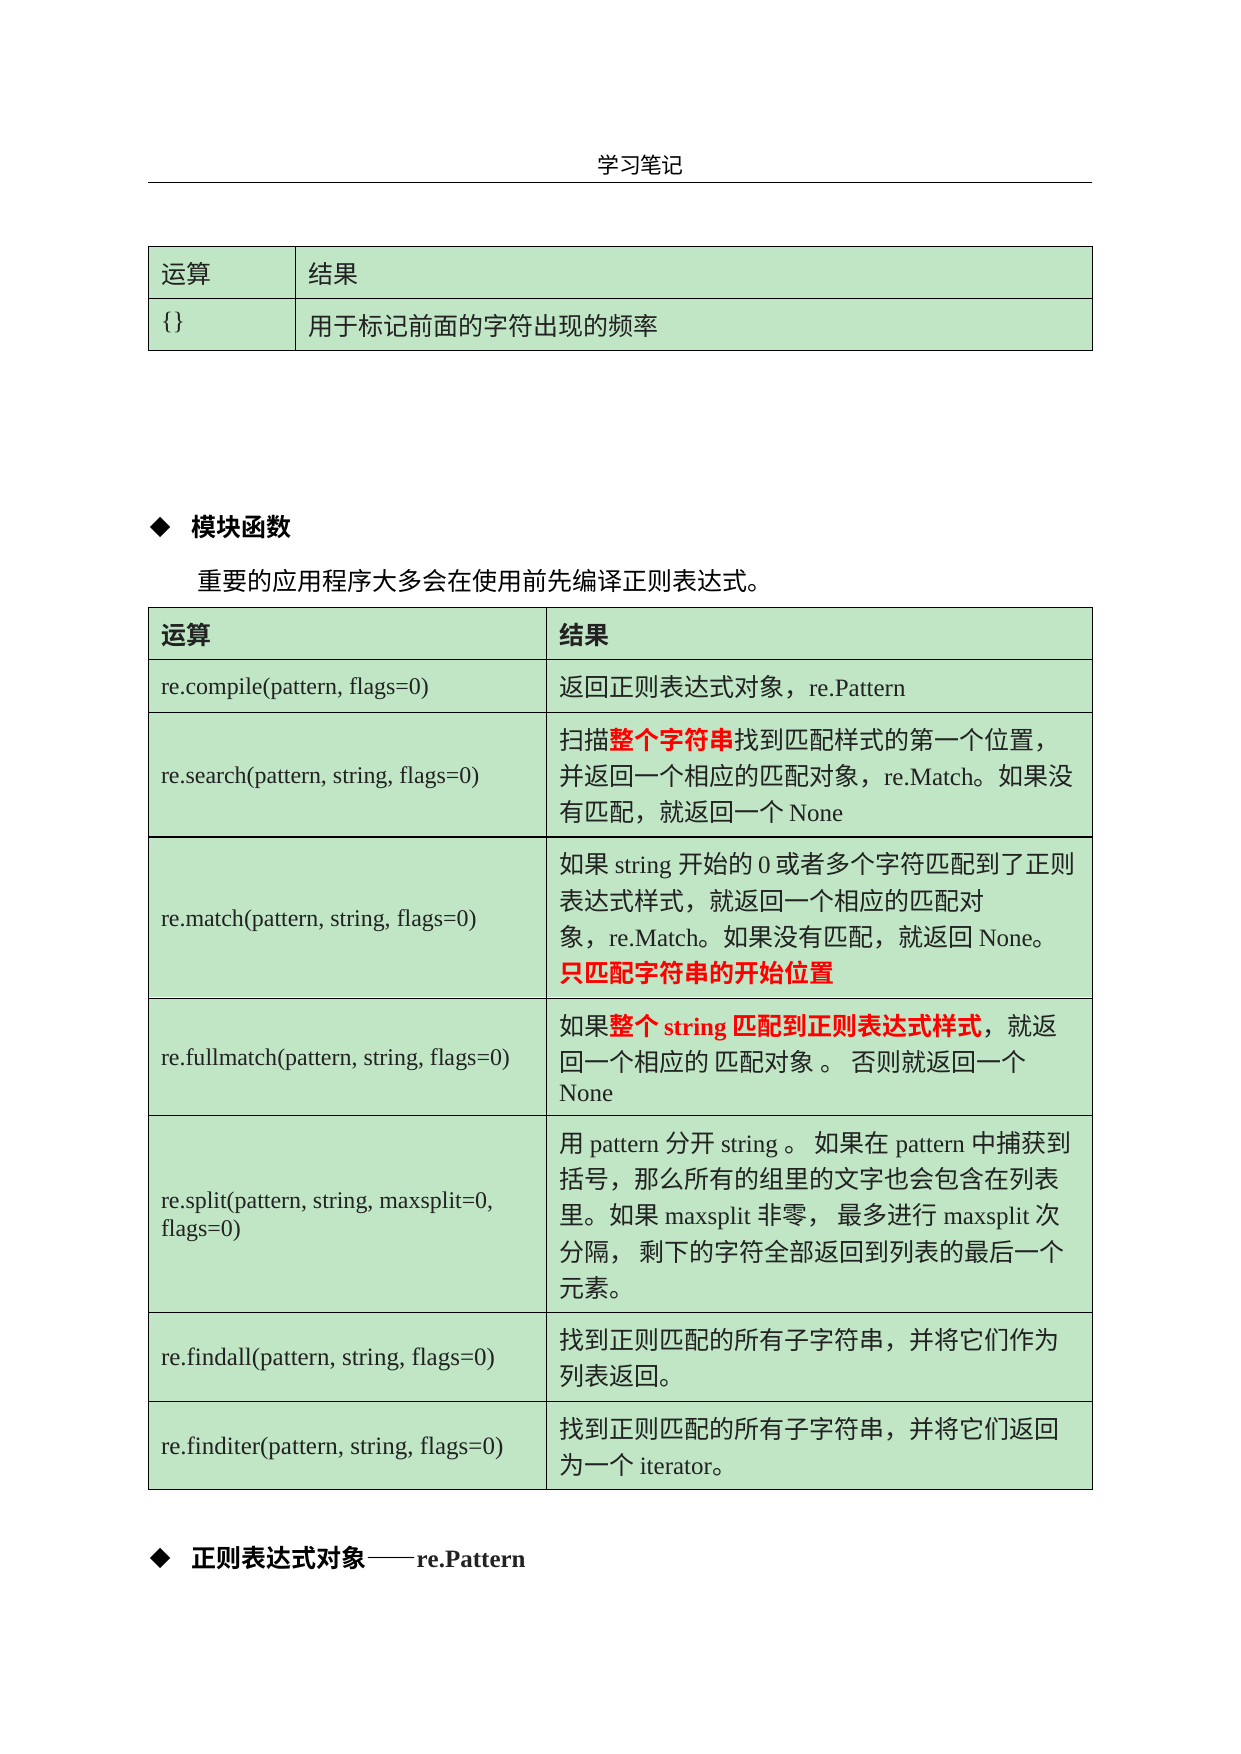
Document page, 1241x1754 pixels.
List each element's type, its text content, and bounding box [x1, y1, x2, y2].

table_header 运算 [149, 608, 546, 659]
table_cell {} [149, 299, 295, 350]
table_cell re.compile(pattern, flags=0) [149, 660, 546, 712]
text 重要的应用程序大多会在使用前先编译正则表达式。 [148, 562, 1092, 598]
subtitle 正则表达式对象——re.Pattern [148, 1539, 1092, 1575]
table_header 结果 [296, 247, 1092, 298]
table_cell 如果整个string 匹配到正则表达式样式，就返回一个相应的 匹配对象 。 否则就返回一个None [547, 999, 1092, 1115]
table_cell re.fullmatch(pattern, string, flags=0) [149, 999, 546, 1115]
table_cell 返回正则表达式对象，re.Pattern [547, 660, 1092, 712]
table_cell 扫描整个字符串找到匹配样式的第一个位置，并返回一个相应的匹配对象，re.Match。如果没有匹配，就返回一个None [547, 713, 1092, 836]
table_header 运算 [149, 247, 295, 298]
table_cell re.match(pattern, string, flags=0) [149, 838, 546, 997]
table_cell re.finditer(pattern, string, flags=0) [149, 1402, 546, 1489]
table_header 结果 [547, 608, 1092, 659]
table_cell 用于标记前面的字符出现的频率 [296, 299, 1092, 350]
table_cell 找到正则匹配的所有子字符串，并将它们返回为一个 iterator。 [547, 1402, 1092, 1489]
table_cell 找到正则匹配的所有子字符串，并将它们作为列表返回。 [547, 1313, 1092, 1401]
table_cell 用 pattern 分开 string 。 如果在 pattern 中捕获到括号，那么所有的组里的文字也会包含在列表里。如果 maxsplit 非零， 最多进行 maxsplit 次分隔， 剩下的字符全部返回到列表的最后一个元素。 [547, 1116, 1092, 1312]
subtitle 模块函数 [148, 507, 1092, 544]
table_cell re.search(pattern, string, flags=0) [149, 713, 546, 836]
table_cell re.split(pattern, string, maxsplit=0, flags=0) [149, 1116, 546, 1312]
table_cell re.findall(pattern, string, flags=0) [149, 1313, 546, 1401]
table_cell 如果 string 开始的0或者多个字符匹配到了正则表达式样式，就返回一个相应的匹配对象，re.Match。如果没有匹配，就返回None。只匹配字符串的开始位置 [547, 838, 1092, 997]
